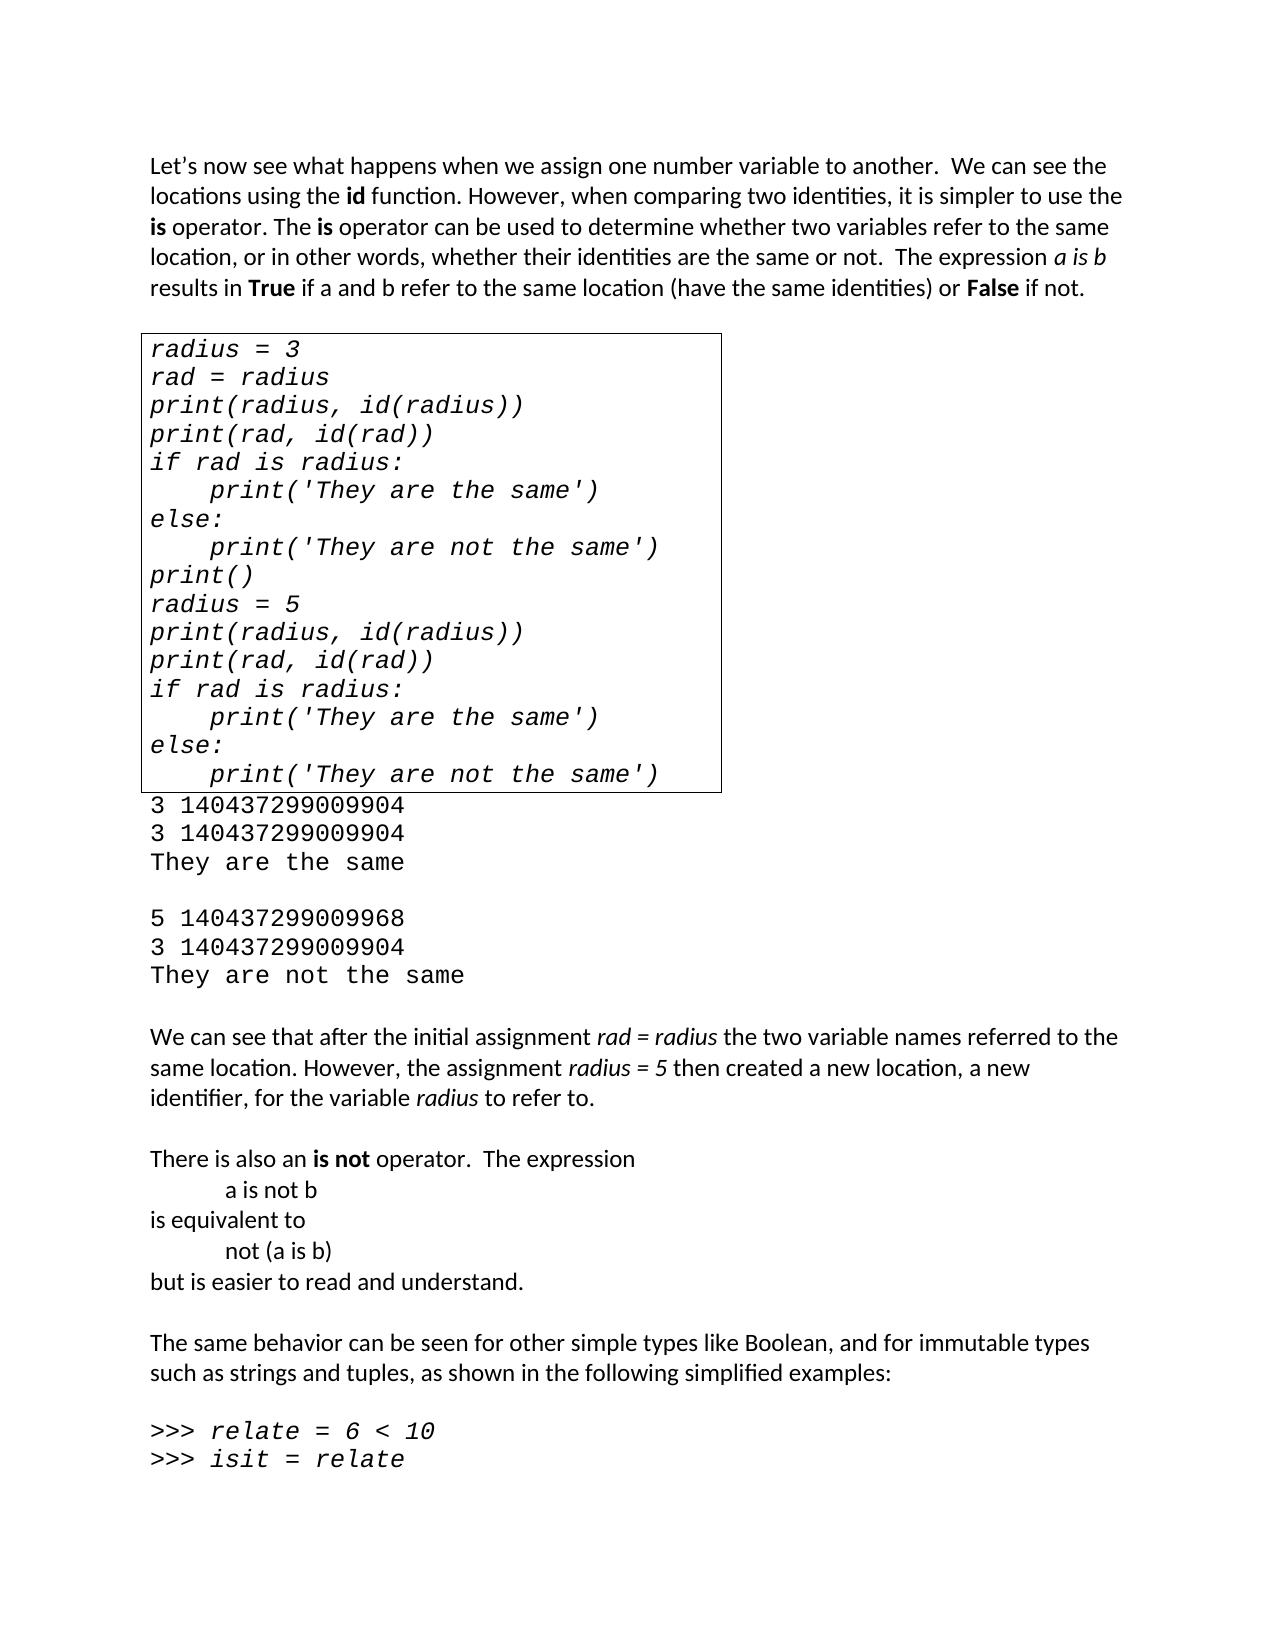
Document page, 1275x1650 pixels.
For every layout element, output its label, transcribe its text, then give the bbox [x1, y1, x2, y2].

text print(rad, id(rad)) [142, 645, 721, 673]
text print(radius, id(radius)) [142, 616, 721, 645]
text print('They are not the same') [142, 758, 721, 792]
text else: [142, 503, 721, 531]
text print('They are the same') [142, 701, 721, 730]
text We can see that after the initial assignment rad = radius the two variable names referred to the same location. However, the assignment radius = 5 then created a new location, a new identifier, for the variable radius to refer to. [150, 1022, 1125, 1113]
text rad = radius [142, 361, 721, 390]
text print('They are not the same') [142, 531, 721, 560]
text They are not the same [150, 963, 1125, 991]
text print(rad, id(rad)) [142, 418, 721, 446]
text is equivalent to [150, 1205, 1125, 1235]
text >>> relate = 6 < 10 [150, 1418, 1125, 1447]
text >>> isit = relate [150, 1447, 1125, 1475]
text 3 140437299009904 [150, 793, 1125, 821]
text print() [142, 560, 721, 588]
text The same behavior can be seen for other simple types like Boolean, and for immutable types such as strings and tuples, as shown in the following simplified examples: [150, 1327, 1125, 1388]
text but is easier to read and understand. [150, 1266, 1125, 1296]
text if rad is radius: [142, 673, 721, 701]
text a is not b [150, 1174, 1125, 1205]
text not (a is b) [150, 1235, 1125, 1266]
text 5 140437299009968 [150, 906, 1125, 934]
text radius = 3 [142, 334, 721, 361]
text print('They are the same') [142, 475, 721, 503]
text print(radius, id(radius)) [142, 390, 721, 418]
text 3 140437299009904 [150, 934, 1125, 963]
text There is also an is not operator. The expression [150, 1144, 1125, 1174]
text 3 140437299009904 [150, 821, 1125, 849]
text They are the same [150, 849, 1125, 878]
text radius = 5 [142, 588, 721, 616]
text if rad is radius: [142, 446, 721, 475]
text else: [142, 730, 721, 758]
text Let’s now see what happens when we assign one number variable to another. We can see the locations using the id function. However, when comparing two identities, it is simpler to use the is operator. The is operator can be used to determine whether two variables refer to the same location, or in other words, whether their identities are the same or not. The expression a is b results in True if a and b refer to the same location (have the same identities) or False if not. [150, 150, 1125, 303]
